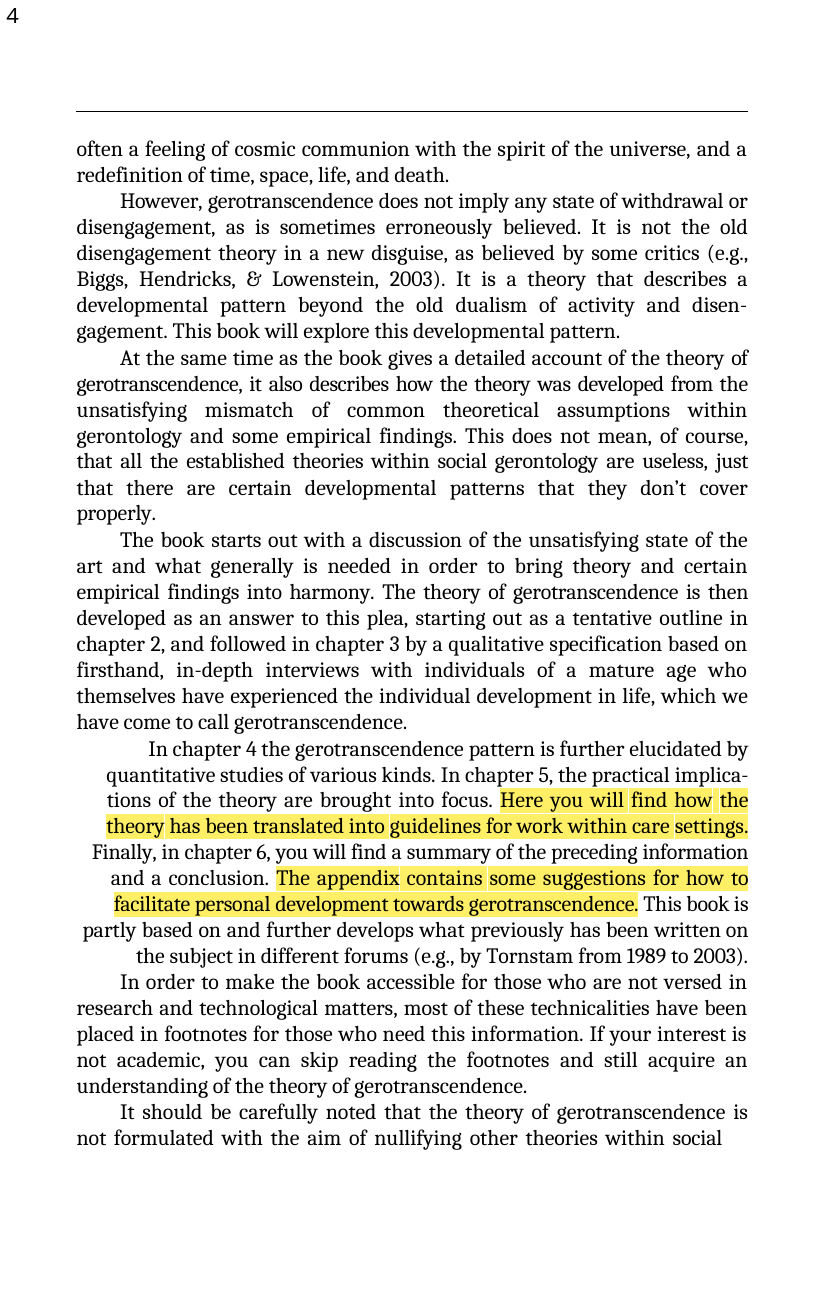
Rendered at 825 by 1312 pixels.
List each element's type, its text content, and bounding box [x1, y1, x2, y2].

text In chapter 4 the gerotranscendence pattern is further elucidated by quantitative studies of various kinds. In chapter 5, the practical implica- tions of the theory are brought into focus. Here you will find how the theory has been translated into guidelines for work within care settings. Finally, in chapter 6, you will find a summary of the preceding information and a conclusion. The appendix contains some suggestions for how to facilitate personal development towards gerotranscendence. This book is partly based on and further develops what previously has been written on the subject in different forums (e.g., by Tornstam from 1989 to 2003). [76, 736, 748, 969]
text It should be carefully noted that the theory of gerotranscendence is not formulated with the aim of nullifying other theories within social [76, 1099, 748, 1151]
text In order to make the book accessible for those who are not versed in research and technological matters, most of these technicalities have been placed in footnotes for those who need this information. If your interest is not academic, you can skip reading the footnotes and still acquire an understanding of the theory of gerotranscendence. [76, 970, 748, 1099]
text At the same time as the book gives a detailed account of the theory of gerotranscendence, it also describes how the theory was developed from the unsatisfying mismatch of common theoretical assumptions within gerontology and some empirical findings. This does not mean, of course, that all the established theories within social gerontology are useless, just that there are certain developmental patterns that they don’t cover properly. [76, 346, 748, 526]
text often a feeling of cosmic communion with the spirit of the universe, and a redefinition of time, space, life, and death. [76, 137, 748, 188]
text However, gerotranscendence does not imply any state of withdrawal or disengagement, as is sometimes erroneously believed. It is not the old disengagement theory in a new disguise, as believed by some critics (e.g., Biggs, Hendricks, & Lowenstein, 2003). It is a theory that describes a developmental pattern beyond the old dualism of activity and disen- gagement. This book will explore this developmental pattern. [76, 189, 748, 344]
text The book starts out with a discussion of the unsatisfying state of the art and what generally is needed in order to bring theory and certain empirical findings into harmony. The theory of gerotranscendence is then developed as an answer to this plea, starting out as a tentative outline in chapter 2, and followed in chapter 3 by a qualitative specification based on firsthand, in-depth interviews with individuals of a mature age who themselves have experienced the individual development in life, which we have come to call gerotranscendence. [76, 528, 748, 735]
